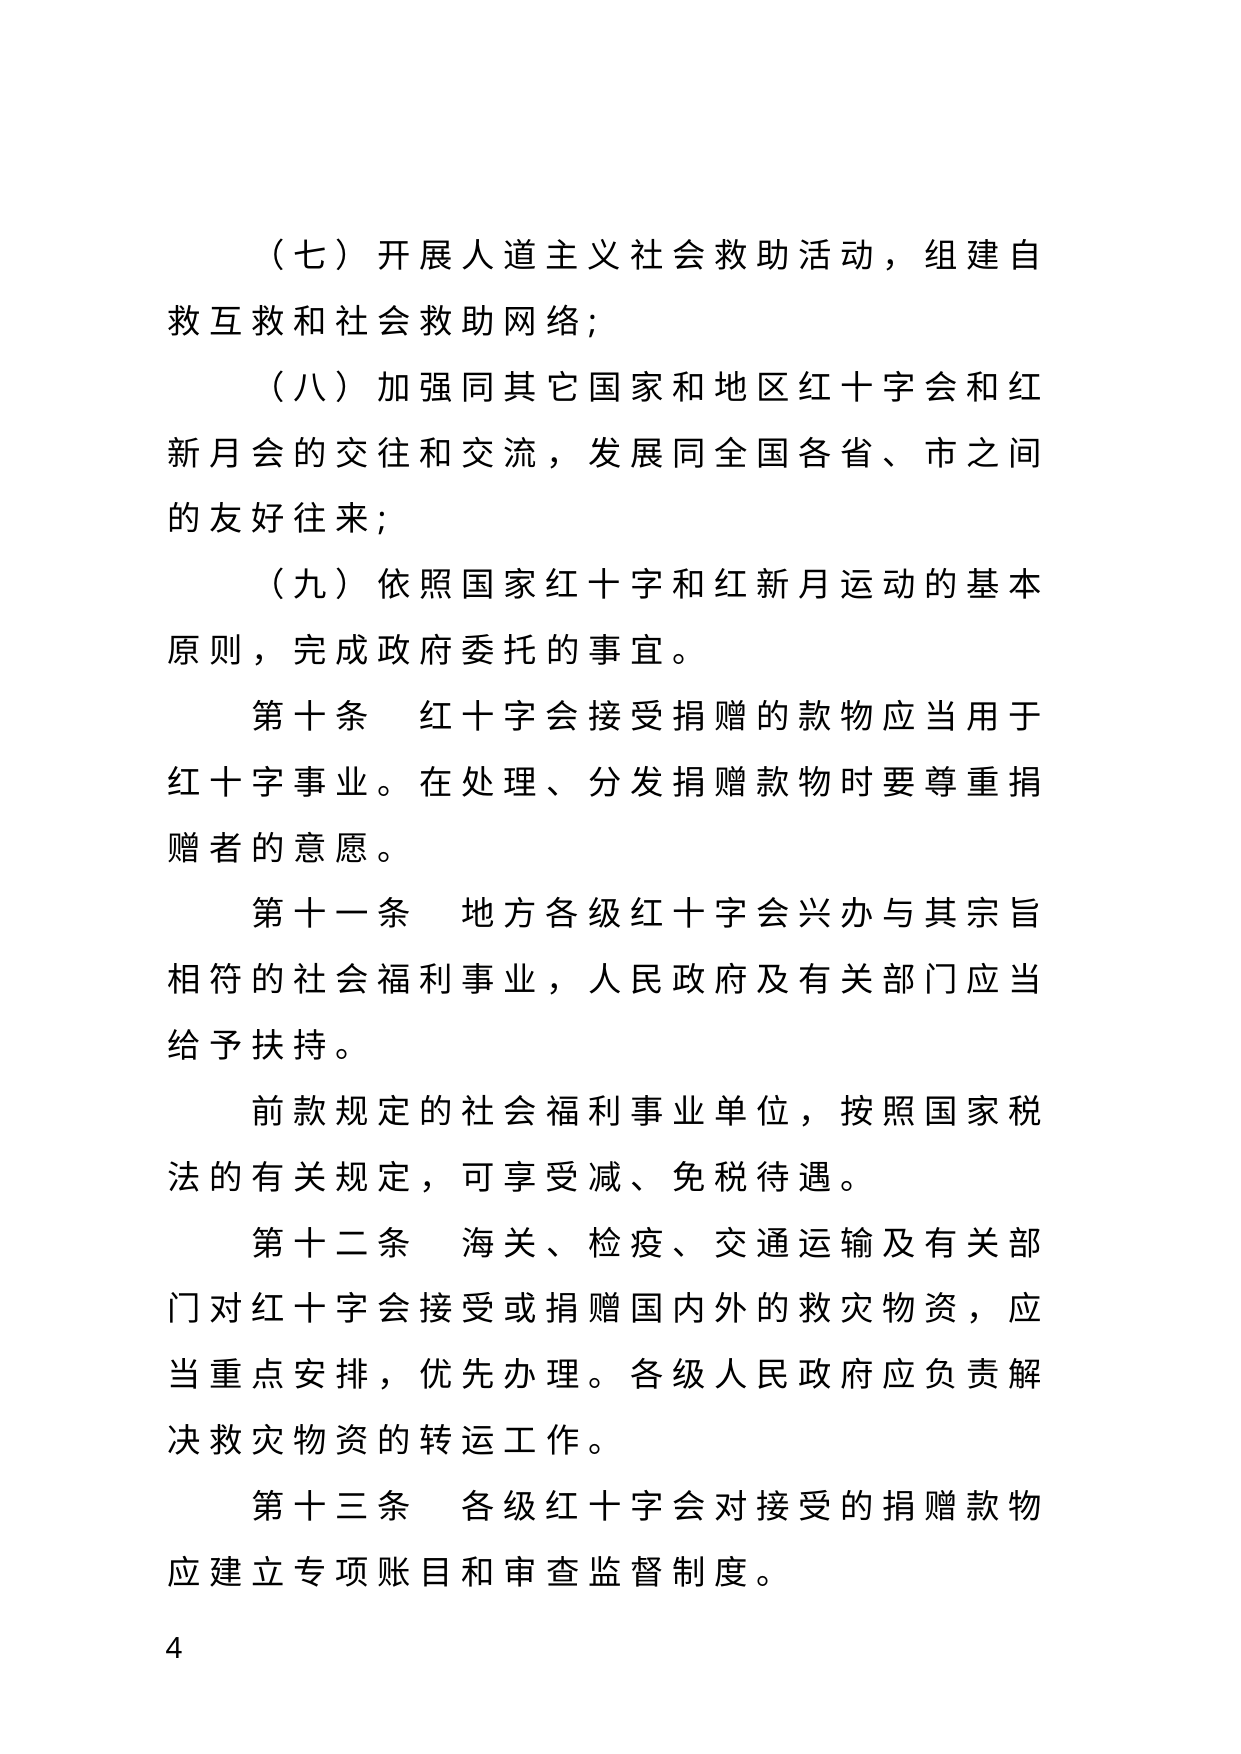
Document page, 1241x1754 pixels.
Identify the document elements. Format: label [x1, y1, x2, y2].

text [167, 220, 1051, 1602]
